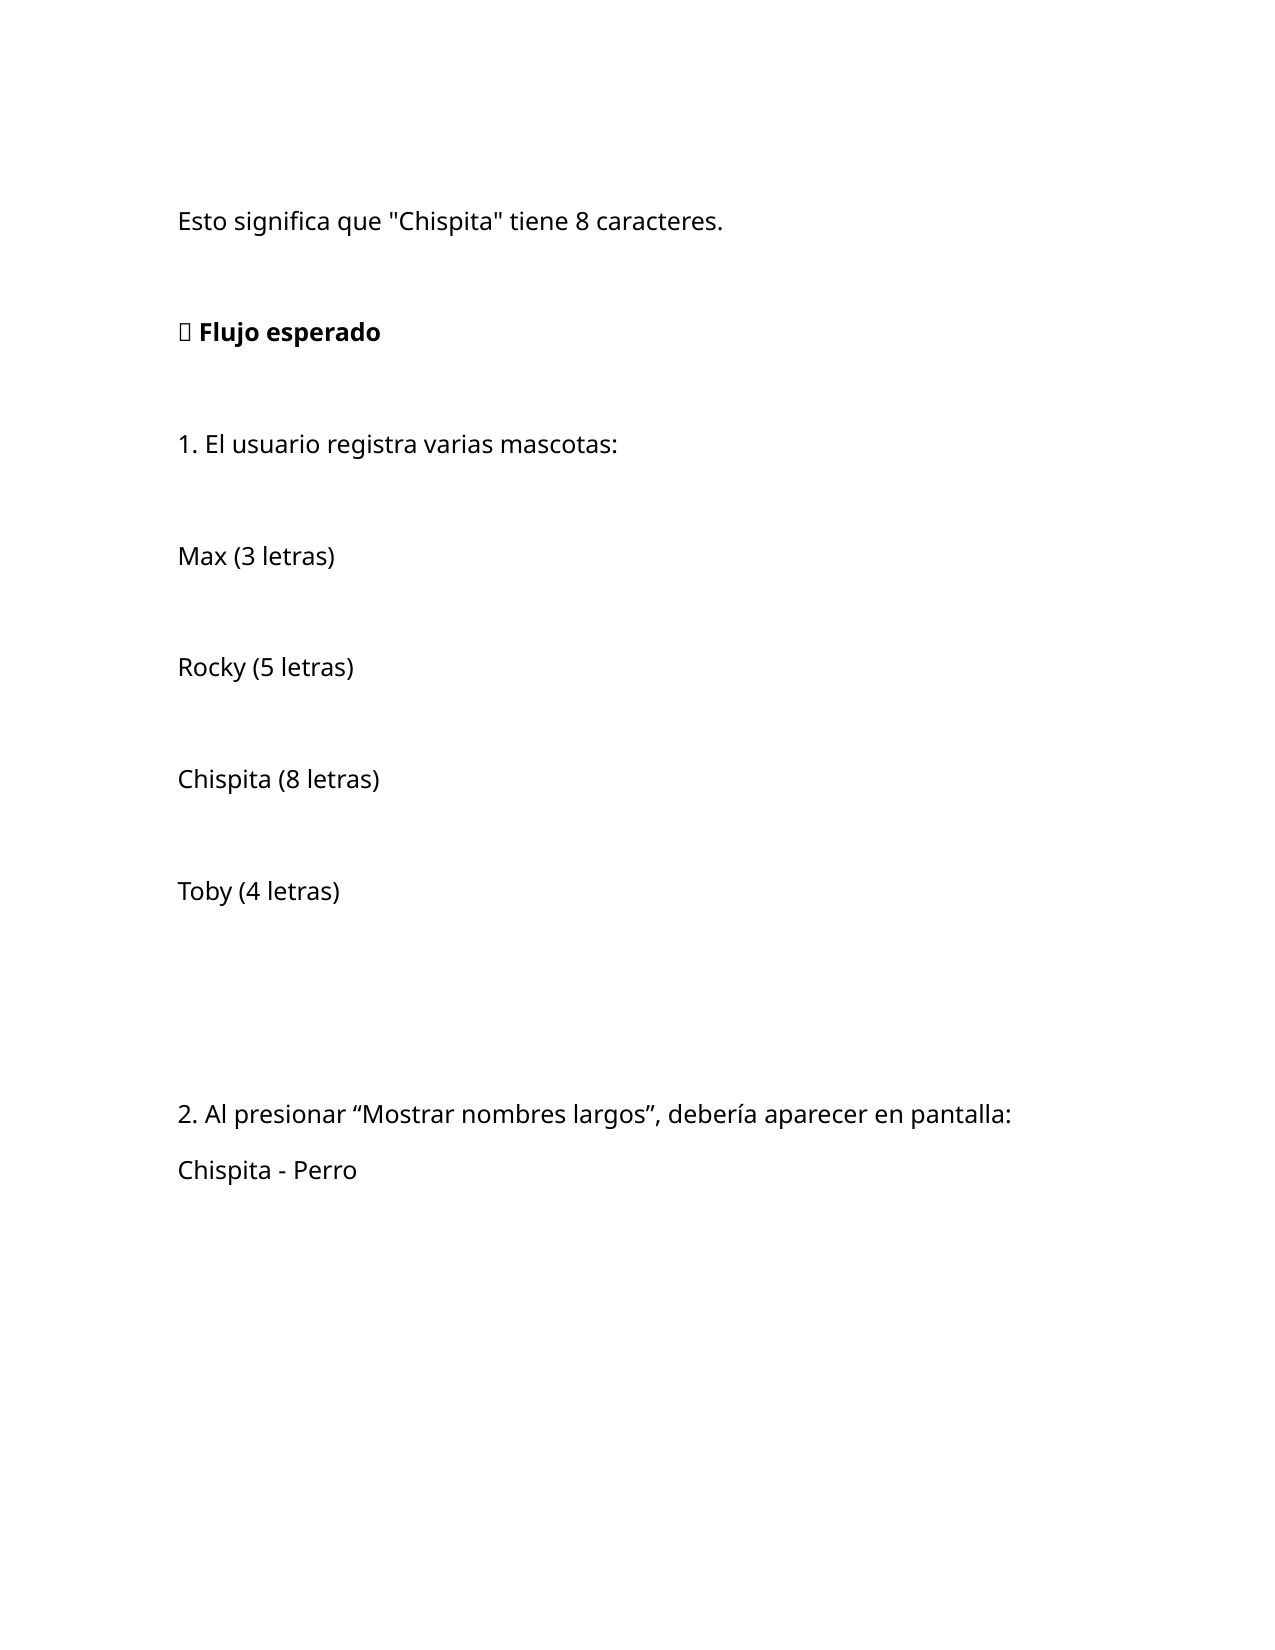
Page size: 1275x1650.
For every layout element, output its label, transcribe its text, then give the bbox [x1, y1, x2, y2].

text Max (3 letras) [177, 538, 1098, 572]
text Rocky (5 letras) [177, 650, 1098, 684]
text Chispita - Perro [177, 1153, 1098, 1187]
text 🔹 Flujo esperado [177, 315, 1098, 349]
text 2. Al presionar “Mostrar nombres largos”, debería aparecer en pantalla: [177, 1097, 1098, 1131]
text Toby (4 letras) [177, 873, 1098, 907]
text Chispita (8 letras) [177, 762, 1098, 796]
text Esto significa que "Chispita" tiene 8 caracteres. [177, 203, 1098, 237]
text 1. El usuario registra varias mascotas: [177, 427, 1098, 461]
